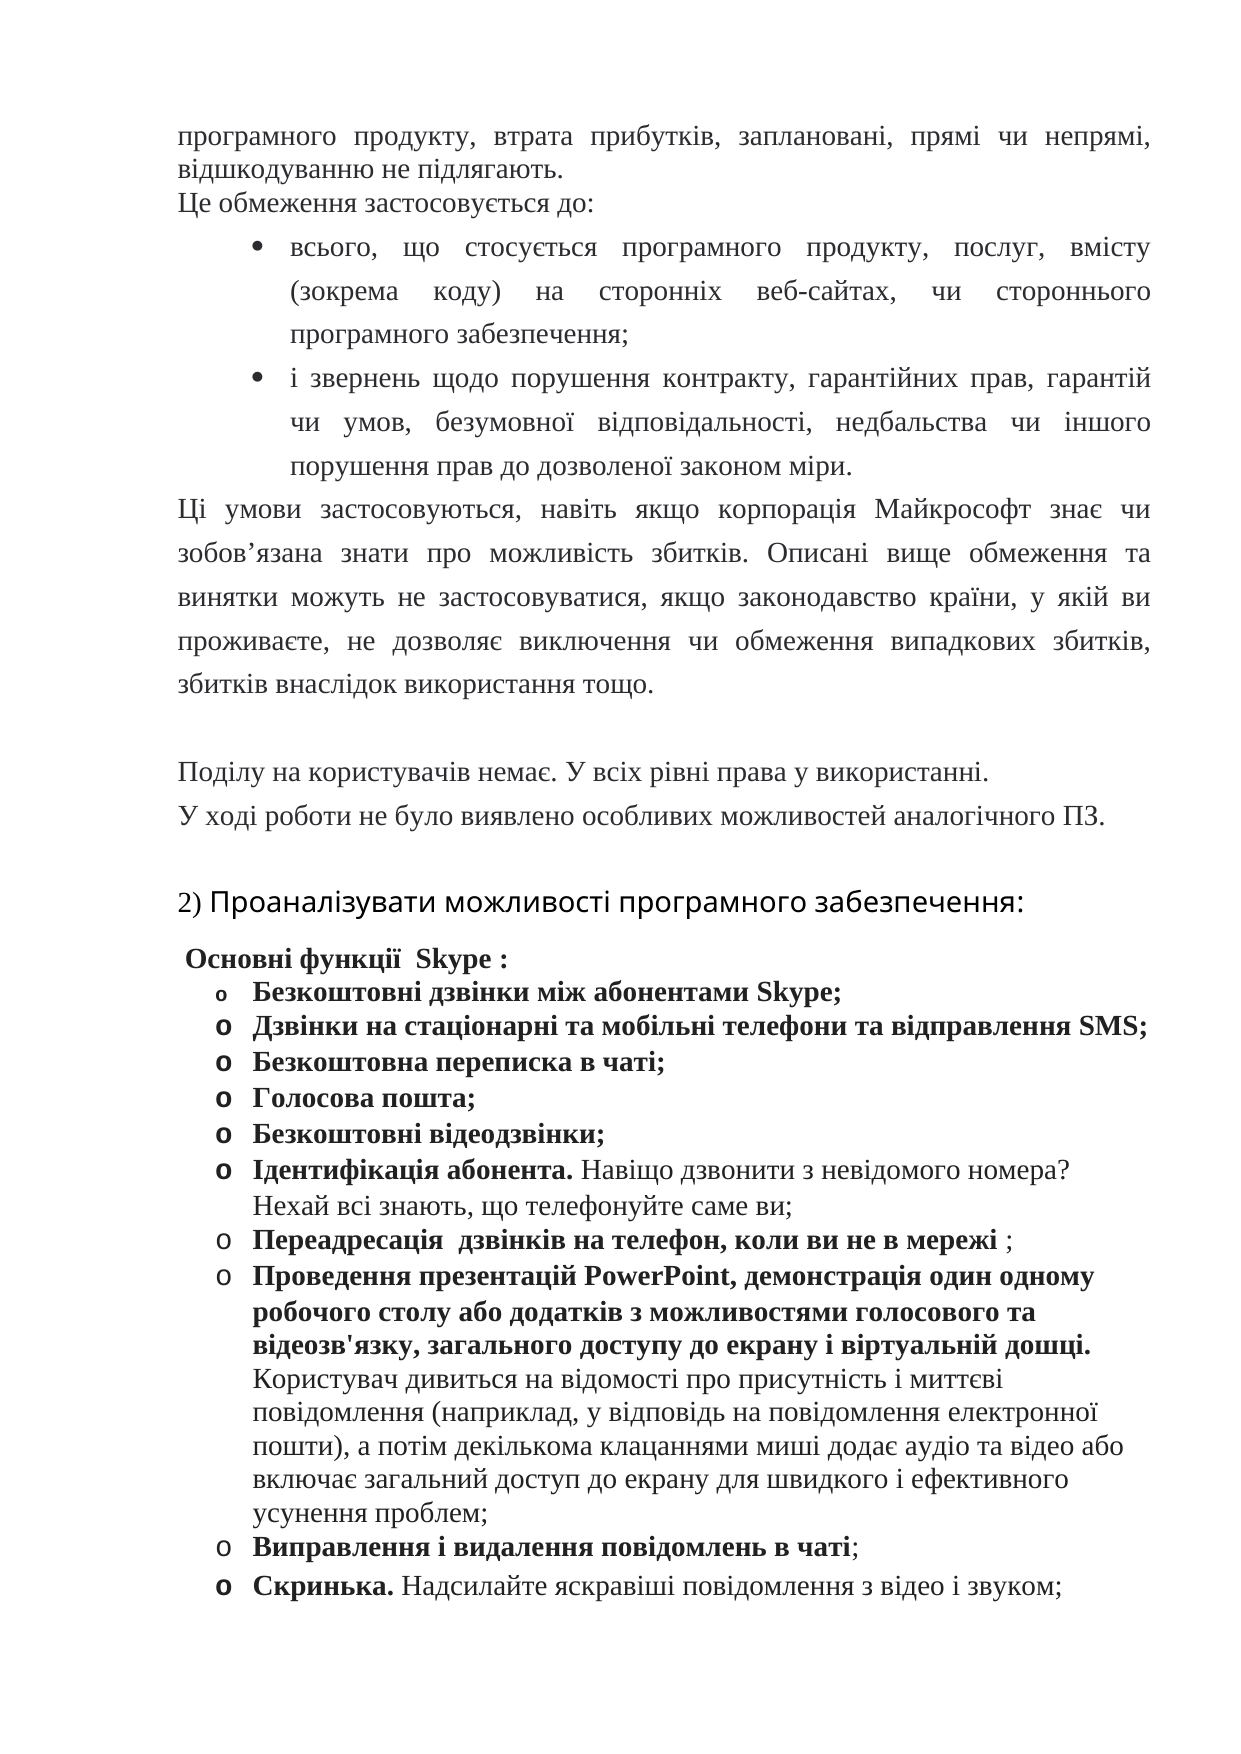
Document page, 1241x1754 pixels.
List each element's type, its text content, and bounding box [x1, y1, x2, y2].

list Проведення презентацій PowerPoint, демонстрація один одному робочого столу або додатків з можливостями голосового та відеозв'язку, загального доступу до екрану і віртуальній дошці. Користувач дивиться на відомості про присутність і миттєві повідомлення (наприклад, у відповідь на повідомлення електронної пошти), а потім декількома клацаннями миші додає аудіо та відео або включає загальний доступ до екрану для швидкого і ефективного усунення проблем; [215, 1258, 1152, 1529]
list Дзвінки на стаціонарні та мобільні телефони та відправлення SMS; [215, 1008, 1152, 1044]
list Голосова пошта; [215, 1080, 1152, 1116]
list Скринька. Надсилайте яскравіші повідомлення з відео і звуком; [215, 1568, 1152, 1604]
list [140, 118, 1152, 185]
list Виправлення і видалення повідомлень в чаті; [215, 1529, 1152, 1565]
list Безкоштовна переписка в чаті; [215, 1044, 1152, 1080]
list і звернень щодо порушення контракту, гарантійних прав, гарантій чи умов, безумовної відповідальності, недбальства чи іншого порушення прав до дозволеної законом міри. [252, 350, 1152, 481]
list Безкоштовні відеодзвінки; [215, 1116, 1152, 1152]
list Переадресація дзвінків на телефон, коли ви не в мережі ; [215, 1222, 1152, 1258]
text Поділу на користувачів немає. У всіх рівні права у використанні. [177, 744, 1152, 787]
text У ході роботи не було виявлено особливих можливостей аналогічного ПЗ. [177, 787, 1152, 831]
text Основні функції Skype : [177, 941, 1152, 974]
list Безкоштовні дзвінки між абонентами Skype; [215, 974, 1152, 1008]
list всього, що стосується програмного продукту, послуг, вмісту (зокрема коду) на сторонніх веб-сайтах, чи стороннього програмного забезпечення; [252, 219, 1152, 350]
list Ідентифікація абонента. Навіщо дзвонити з невідомого номера? Нехай всі знають, що телефонуйте саме ви; [215, 1152, 1152, 1222]
text Ці умови застосовуються, навіть якщо корпорація Майкрософт знає чи зобов’язана знати про можливість збитків. Описані вище обмеження та винятки можуть не застосовуватися, якщо законодавство країни, у якій ви проживаєте, не дозволяє виключення чи обмеження випадкових збитків, збитків внаслідок використання тощо. [177, 481, 1152, 700]
text 2) Проаналізувати можливості програмного забезпечення: [177, 882, 1152, 921]
text Це обмеження застосовується до: [177, 185, 1152, 219]
